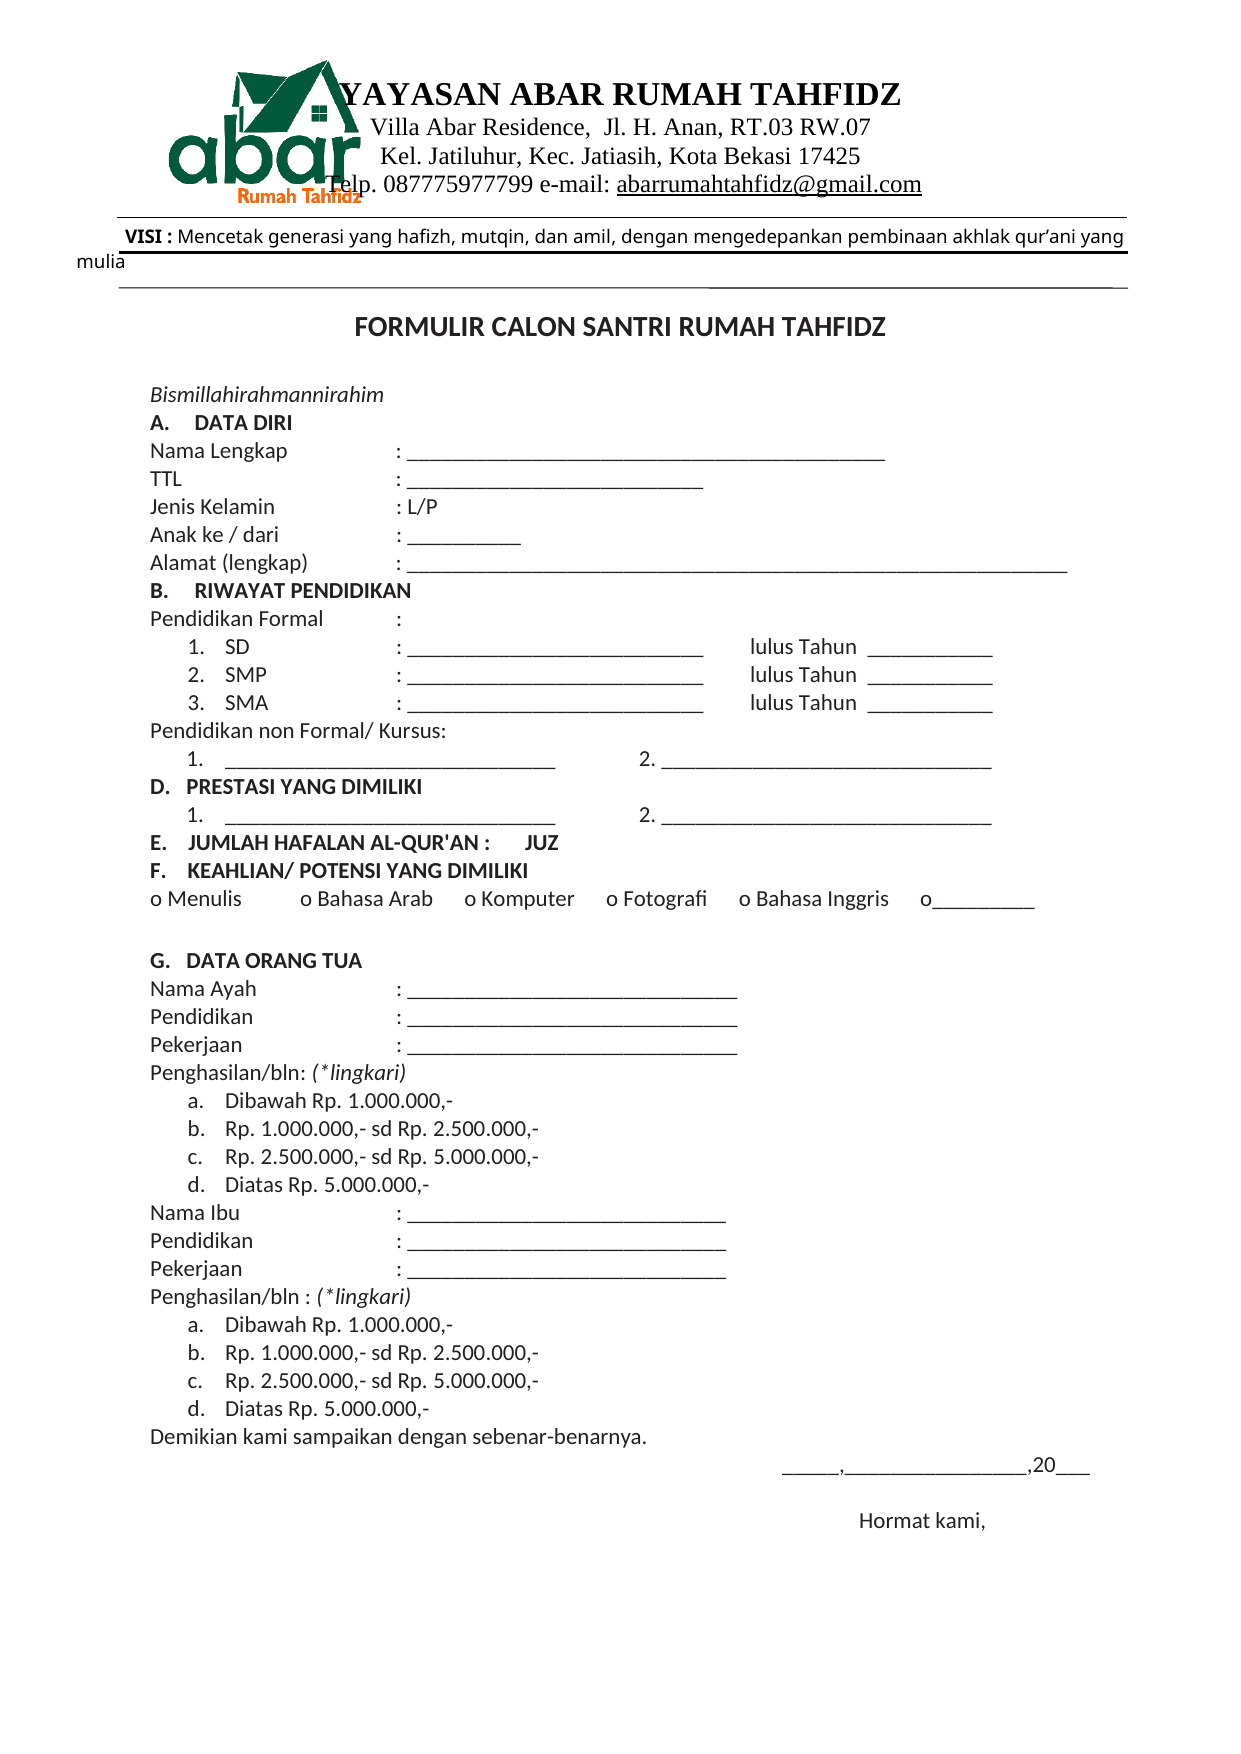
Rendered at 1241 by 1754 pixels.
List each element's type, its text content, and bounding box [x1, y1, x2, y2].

picture [168, 60, 361, 203]
list Rp. 2.500.000,- sd Rp. 5.000.000,- [187, 1142, 1090, 1170]
text Penghasilan/bln : (*lingkari) [150, 1058, 1090, 1086]
text Hormat kami, [150, 1507, 1090, 1534]
text _____,________________,20___ [150, 1451, 1090, 1478]
list Diatas Rp. 5.000.000,- [187, 1170, 1090, 1198]
list SD : __________________________ lulus Tahun ___________ [187, 632, 1090, 660]
text Pendidikan : ____________________________ [150, 1226, 1090, 1254]
text F. KEAHLIAN/ POTENSI YANG DIMILIKI [150, 856, 1090, 884]
text Nama Ayah : _____________________________ [150, 974, 1090, 1002]
text G. DATA ORANG TUA [150, 946, 1090, 974]
list Dibawah Rp. 1.000.000,- [187, 1086, 1090, 1114]
list SMP : __________________________ lulus Tahun ___________ [187, 660, 1090, 688]
text Jenis Kelamin : L/P [150, 492, 1090, 520]
list DATA DIRI [150, 408, 1090, 436]
text D. PRESTASI YANG DIMILIKI [150, 772, 1090, 800]
text Bismillahirahmannirahim [150, 380, 1090, 408]
text Nama Ibu : ____________________________ [150, 1198, 1090, 1226]
text Pendidikan : _____________________________ [150, 1002, 1090, 1030]
text Nama Lengkap : __________________________________________ [150, 436, 1090, 464]
text Alamat (lengkap) : __________________________________________________________ [150, 548, 1090, 576]
text Pendidikan non Formal/ Kursus: [150, 716, 1090, 744]
list Rp. 1.000.000,- sd Rp. 2.500.000,- [187, 1338, 1090, 1366]
list SMA : __________________________ lulus Tahun ___________ [187, 688, 1090, 716]
list Diatas Rp. 5.000.000,- [187, 1394, 1090, 1422]
text Pekerjaan : _____________________________ [150, 1030, 1090, 1058]
text Penghasilan/bln : (*lingkari) [150, 1282, 1090, 1310]
text o Menulis o Bahasa Arab o Komputer o Fotografi o Bahasa Inggris o_________ [150, 884, 1090, 912]
text FORMULIR CALON SANTRI RUMAH TAHFIDZ [150, 308, 1090, 344]
text Demikian kami sampaikan dengan sebenar-benarnya. [150, 1422, 1090, 1451]
list Dibawah Rp. 1.000.000,- [187, 1310, 1090, 1338]
text TTL : __________________________ [150, 464, 1090, 492]
list RIWAYAT PENDIDIKAN [150, 576, 1090, 604]
text Pekerjaan : ____________________________ [150, 1254, 1090, 1282]
text Anak ke / dari : __________ [150, 520, 1090, 548]
text 1. _____________________________ 2. _____________________________ [150, 800, 1090, 828]
list Rp. 2.500.000,- sd Rp. 5.000.000,- [187, 1366, 1090, 1394]
text Pendidikan Formal : [150, 604, 1090, 632]
text E. JUMLAH HAFALAN AL-QUR'AN : JUZ [150, 828, 1090, 856]
text 1. _____________________________ 2. _____________________________ [150, 744, 1090, 772]
list Rp. 1.000.000,- sd Rp. 2.500.000,- [187, 1114, 1090, 1142]
